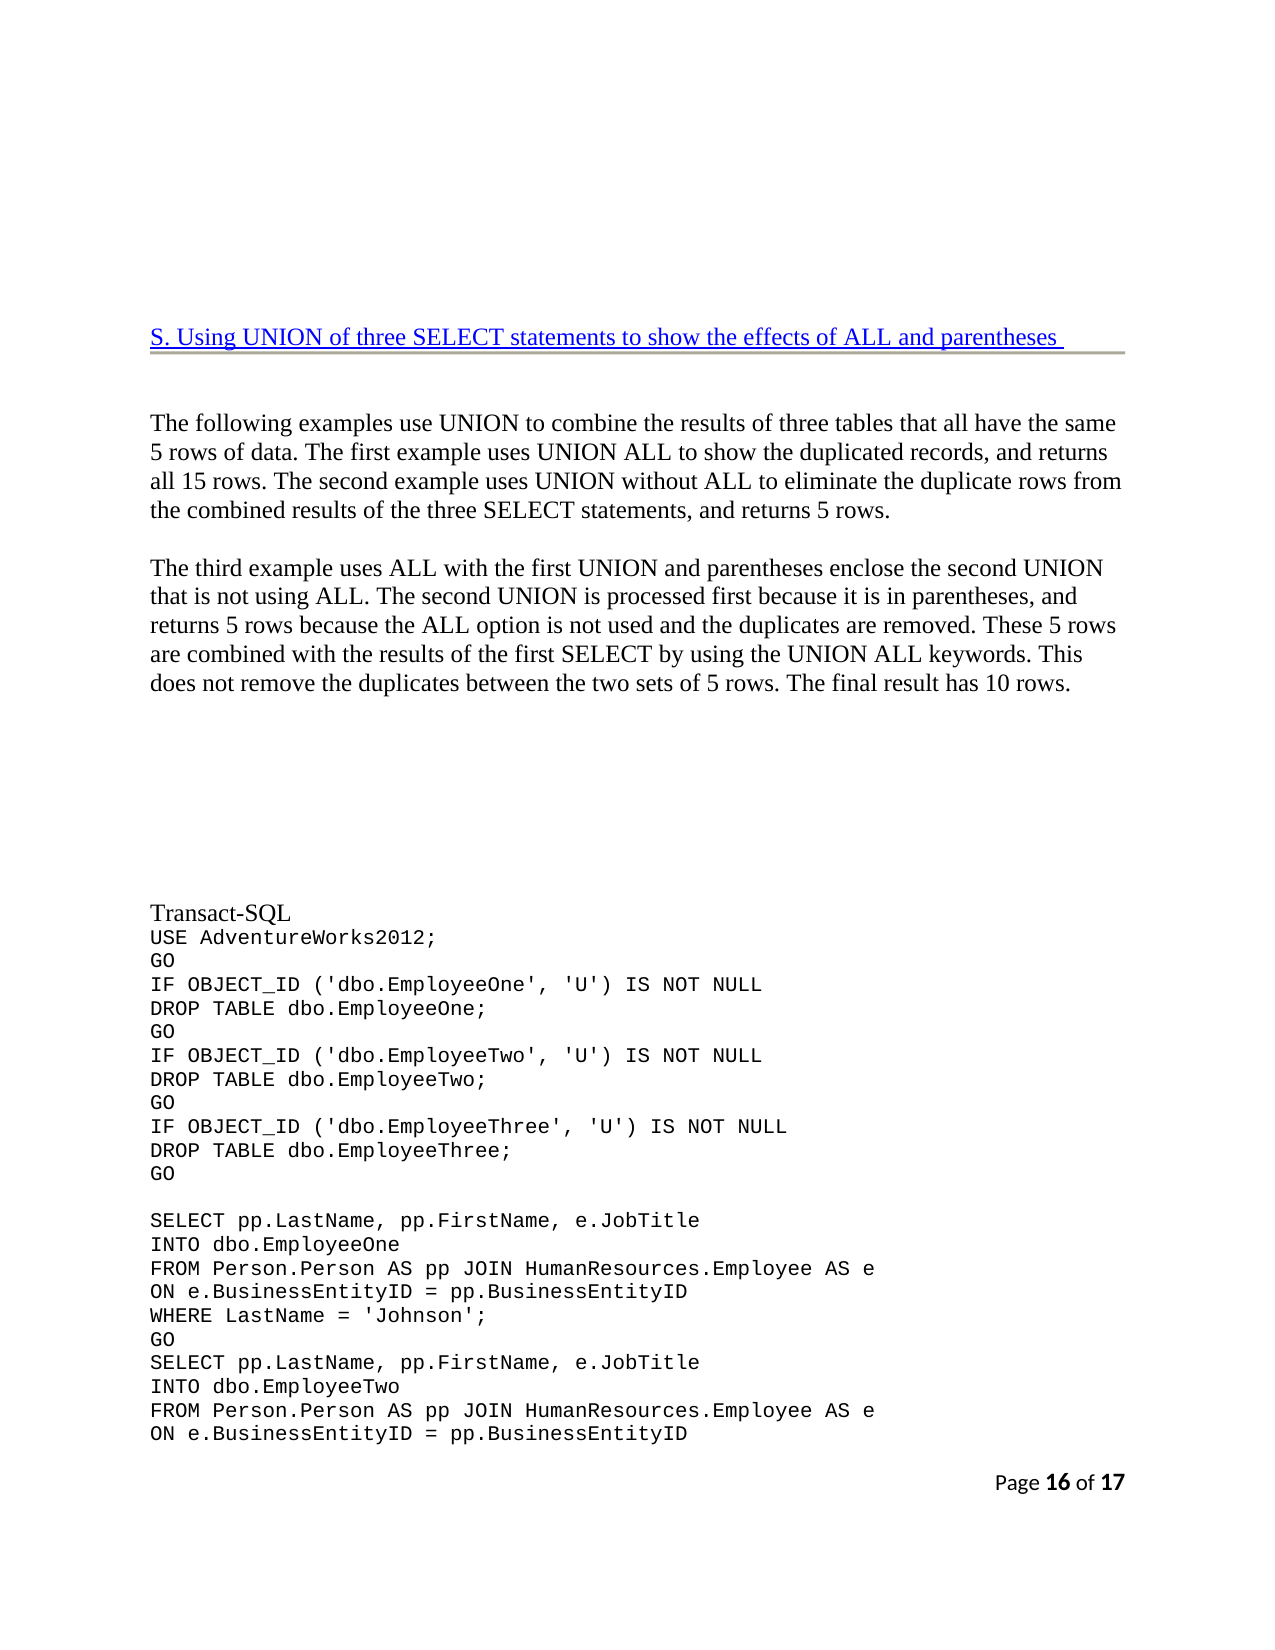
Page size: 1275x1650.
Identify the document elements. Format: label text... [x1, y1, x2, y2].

text DROP TABLE dbo.EmployeeOne; [150, 998, 1125, 1021]
text IF OBJECT_ID ('dbo.EmployeeTwo', 'U') IS NOT NULL [150, 1045, 1125, 1069]
text GO [150, 950, 1125, 974]
text GO [150, 1329, 1125, 1352]
text S. Using UNION of three SELECT statements to show the effects of ALL and parentheses [150, 322, 1125, 351]
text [150, 1352, 1125, 1376]
text USE AdventureWorks2012; [150, 927, 1125, 950]
text FROM Person.Person AS pp JOIN HumanResources.Employee AS e [150, 1258, 1125, 1281]
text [150, 1400, 1125, 1423]
text DROP TABLE dbo.EmployeeTwo; [150, 1069, 1125, 1092]
text Transact-SQL [150, 898, 1125, 927]
text WHERE LastName = 'Johnson'; [150, 1305, 1125, 1329]
text GO [150, 1092, 1125, 1116]
text DROP TABLE dbo.EmployeeThree; [150, 1139, 1125, 1163]
text The following examples use UNION to combine the results of three tables that all have the same 5 rows of data. The first example uses UNION ALL to show the duplicated records, and returns all 15 rows. The second example uses UNION without ALL to eliminate the duplicate rows from the combined results of the three SELECT statements, and returns 5 rows. [150, 408, 1125, 523]
text ON e.BusinessEntityID = pp.BusinessEntityID [150, 1281, 1125, 1305]
text SELECT pp.LastName, pp.FirstName, e.JobTitle [150, 1211, 1125, 1234]
text IF OBJECT_ID ('dbo.EmployeeOne', 'U') IS NOT NULL [150, 974, 1125, 998]
text IF OBJECT_ID ('dbo.EmployeeThree', 'U') IS NOT NULL [150, 1116, 1125, 1139]
text GO [150, 1163, 1125, 1187]
text INTO dbo.EmployeeTwo [150, 1376, 1125, 1400]
text ON e.BusinessEntityID = pp.BusinessEntityID [150, 1423, 1125, 1447]
text The third example uses ALL with the first UNION and parentheses enclose the second UNION that is not using ALL. The second UNION is processed first because it is in parentheses, and returns 5 rows because the ALL option is not used and the duplicates are removed. These 5 rows are combined with the results of the first SELECT by using the UNION ALL keywords. This does not remove the duplicates between the two sets of 5 rows. The final result has 10 rows. [150, 553, 1125, 696]
text INTO dbo.EmployeeOne [150, 1234, 1125, 1258]
text GO [150, 1021, 1125, 1045]
